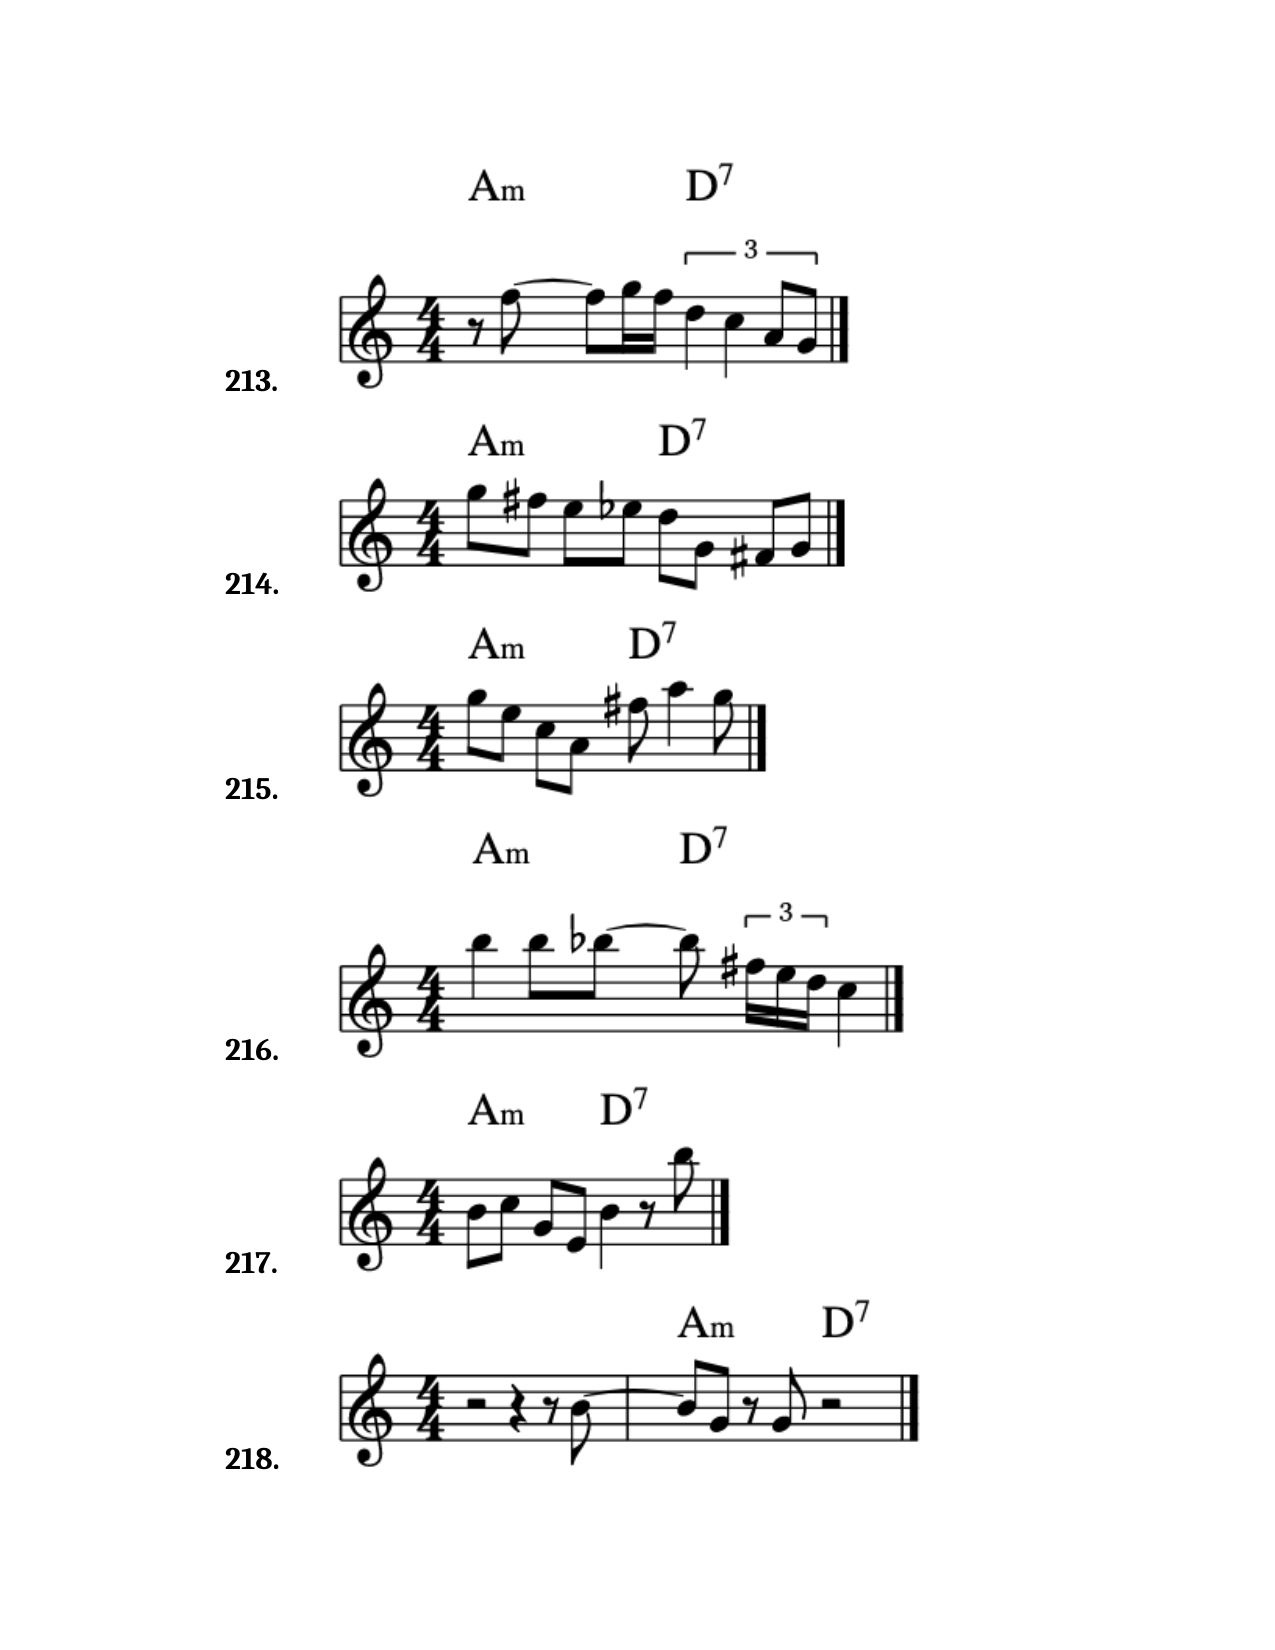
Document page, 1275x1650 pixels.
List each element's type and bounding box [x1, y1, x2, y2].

picture [337, 812, 907, 1061]
picture [337, 404, 848, 595]
picture [337, 607, 769, 800]
picture [337, 150, 851, 392]
picture [337, 1073, 732, 1274]
picture [337, 1286, 921, 1470]
